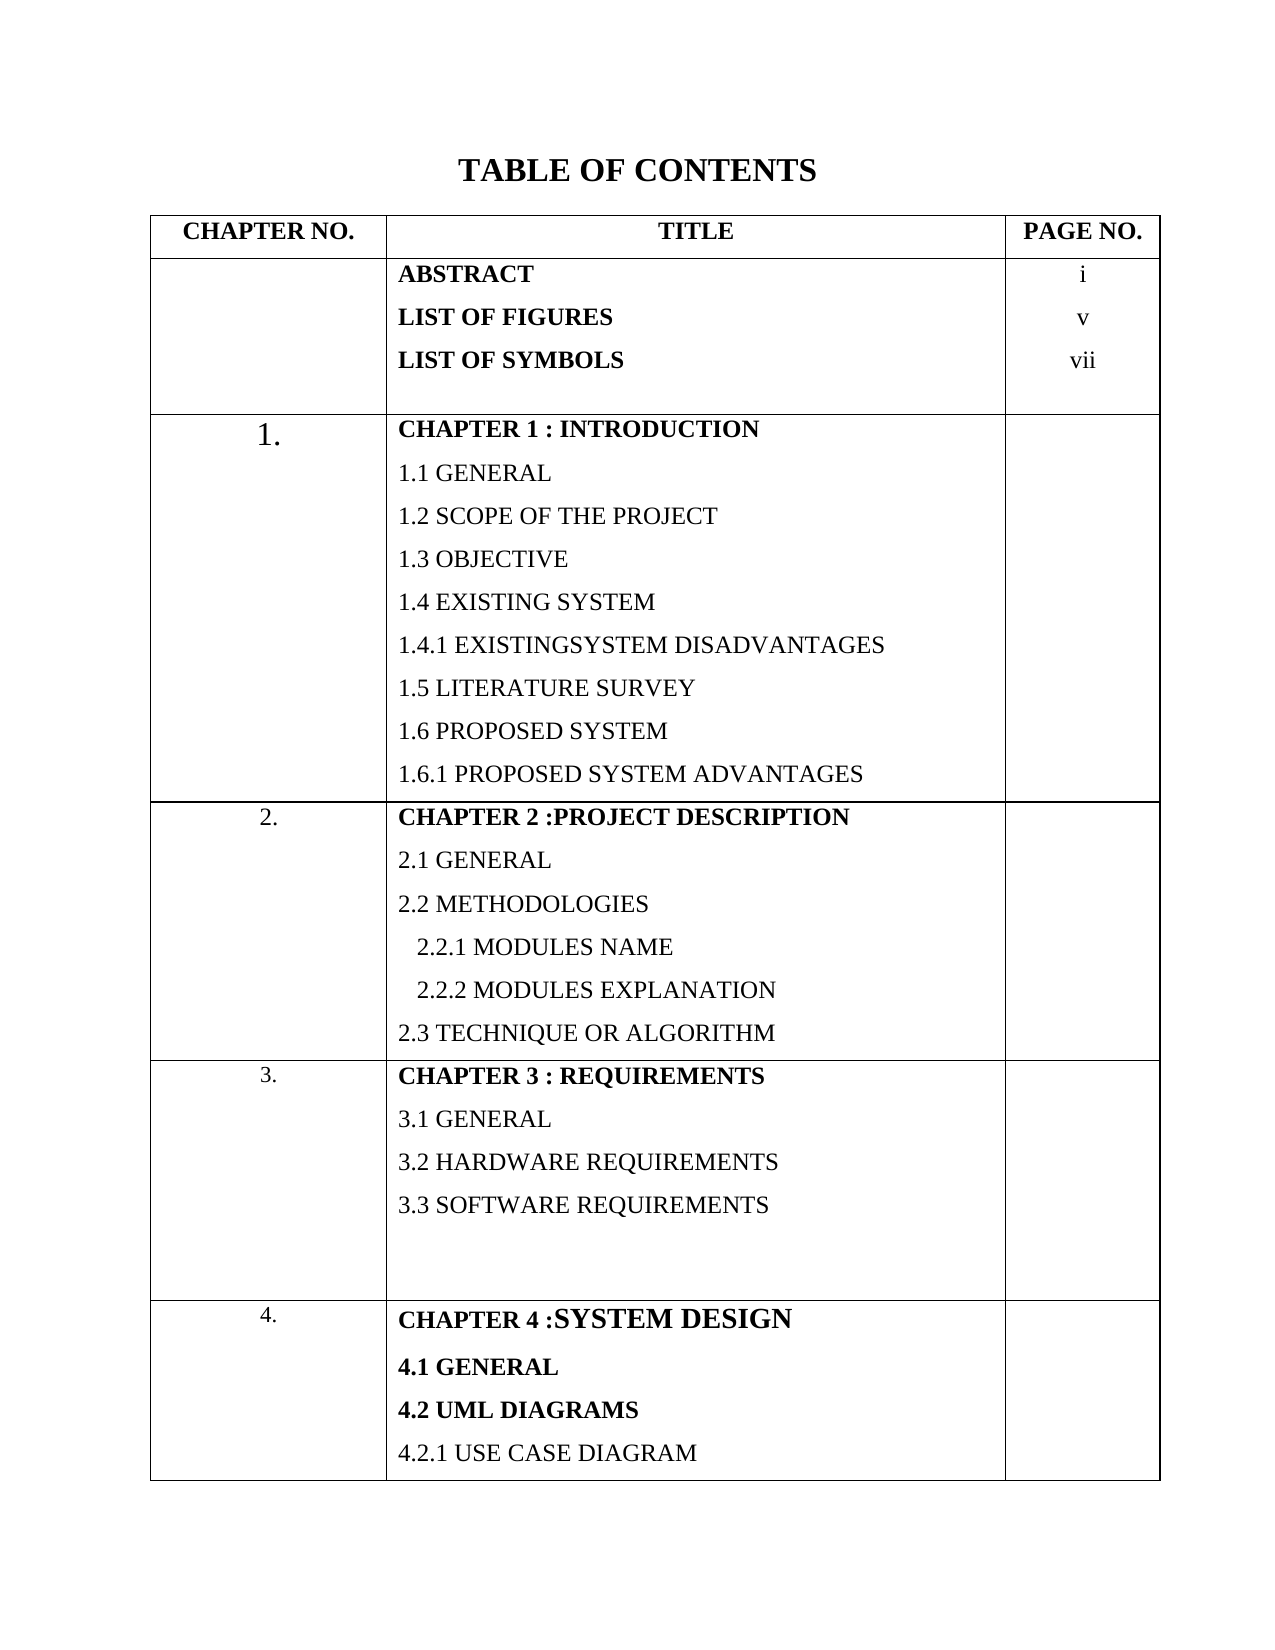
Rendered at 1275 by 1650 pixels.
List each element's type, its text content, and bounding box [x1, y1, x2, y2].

table_header CHAPTER NO. [151, 216, 386, 258]
table_cell [1006, 415, 1159, 801]
table_cell CHAPTER 2 :PROJECT DESCRIPTION 2.1 GENERAL 2.2 METHODOLOGIES 2.2.1 MODULES NAME 2.2.2 MODULES EXPLANATION 2.3 TECHNIQUE OR ALGORITHM [387, 803, 1005, 1060]
table_header PAGE NO. [1006, 216, 1159, 258]
table_cell [1006, 803, 1159, 1060]
table_cell 2. [151, 803, 386, 1060]
table_cell 1. [151, 415, 386, 801]
text TABLE OF CONTENTS [150, 150, 1125, 188]
table_cell CHAPTER 1 : INTRODUCTION GENERAL SCOPE OF THE PROJECT OBJECTIVE 1.4 EXISTING SYSTEM 1.4.1 EXISTINGSYSTEM DISADVANTAGES 1.5 LITERATURE SURVEY 1.6 PROPOSED SYSTEM 1.6.1 PROPOSED SYSTEM ADVANTAGES [387, 415, 1005, 801]
table_cell [1006, 1301, 1159, 1480]
table_cell 3. [151, 1061, 386, 1300]
table_cell CHAPTER 3 : REQUIREMENTS 3.1 General 3.2 Hardware REQUIREMENTS 3.3 Software REQUIREMENTS [387, 1061, 1005, 1300]
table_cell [387, 1301, 1005, 1480]
table_cell [151, 259, 386, 413]
table_cell 4. [151, 1301, 386, 1480]
table_cell ABSTRACT LIST OF FIGURES LIST OF SYMBOLS [387, 259, 1005, 413]
table_cell i v vii [1006, 259, 1159, 413]
table_cell [1006, 1061, 1159, 1300]
table_header TITLE [387, 216, 1005, 258]
